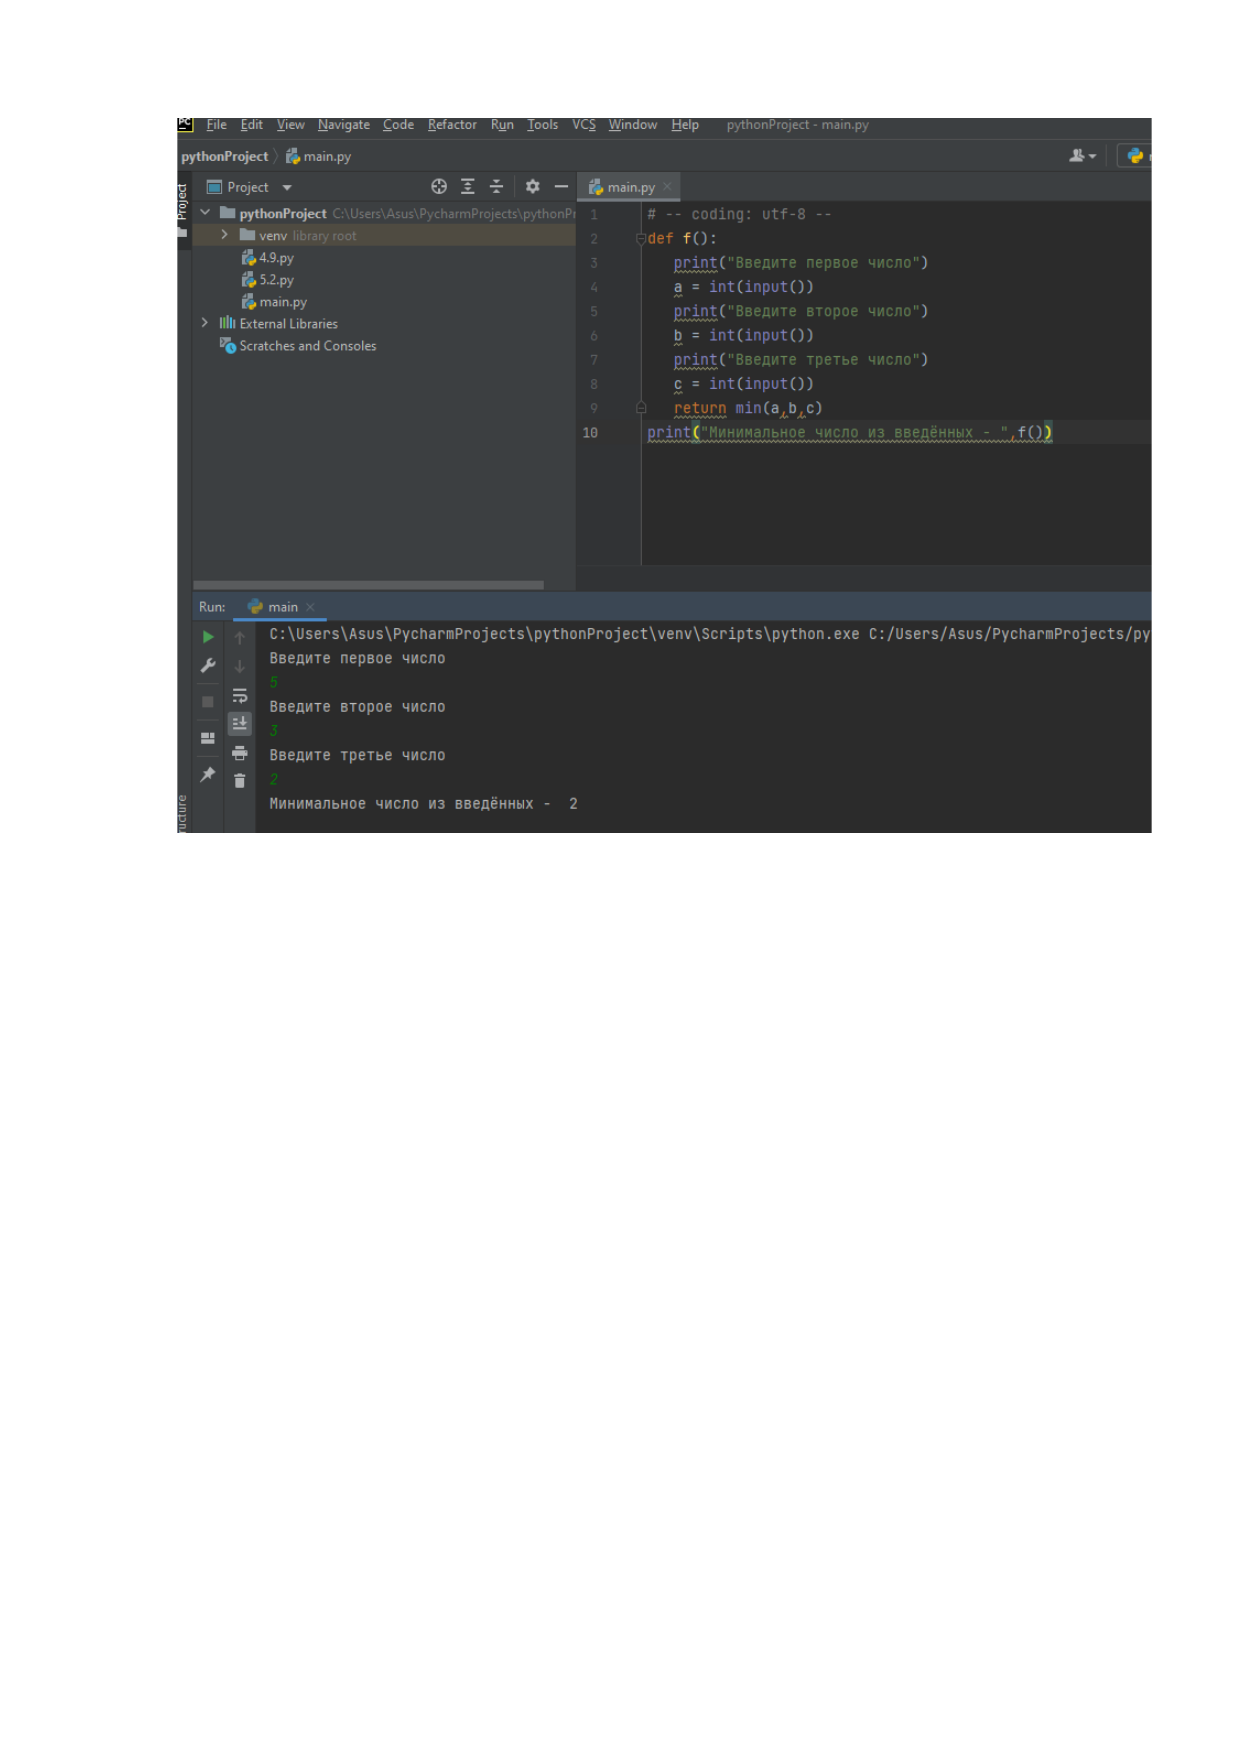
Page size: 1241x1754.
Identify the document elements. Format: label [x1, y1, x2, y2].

picture [177, 118, 1152, 833]
